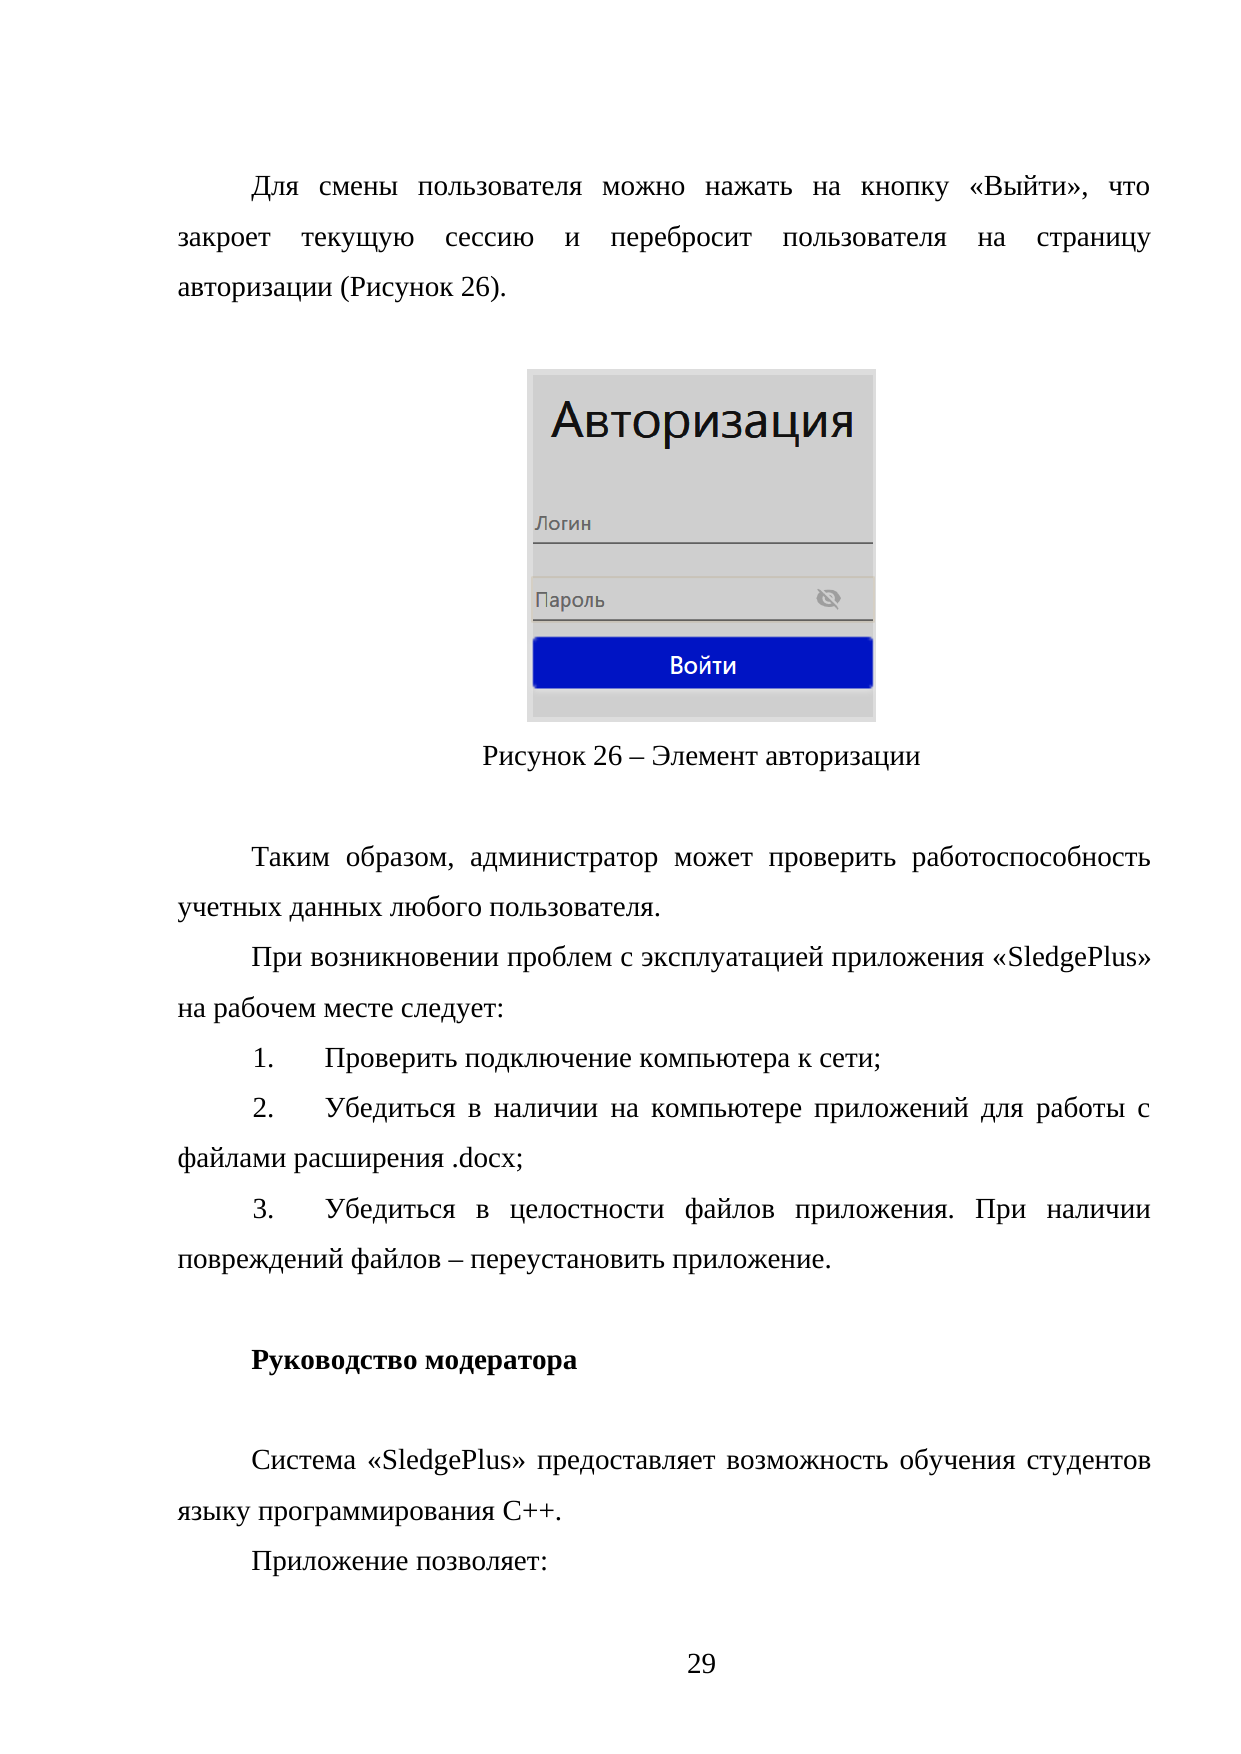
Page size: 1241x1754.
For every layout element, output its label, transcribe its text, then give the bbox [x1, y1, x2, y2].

list Рисунок 26 – Элемент авторизации [177, 738, 1152, 772]
list При возникновении проблем с эксплуатацией приложения «SledgePlus» на рабочем месте следует: [177, 939, 1152, 1023]
list Убедиться в целостности файлов приложения. При наличии повреждений файлов – переустановить приложение. [177, 1191, 1152, 1275]
text Система «SledgePlus» предоставляет возможность обучения студентов языку программирования C++. [177, 1442, 1152, 1526]
list Руководство модератора [177, 1342, 1152, 1375]
list Убедиться в наличии на компьютере приложений для работы с файлами расширения .docx; [177, 1090, 1152, 1174]
picture [527, 369, 876, 722]
list Проверить подключение компьютера к сети; [177, 1040, 1152, 1073]
list Для смены пользователя можно нажать на кнопку «Выйти», что закроет текущую сессию и перебросит пользователя на страницу авторизации (Рисунок 26). [177, 168, 1152, 303]
text Приложение позволяет: [177, 1543, 1152, 1577]
list Таким образом, администратор может проверить работоспособность учетных данных любого пользователя. [177, 839, 1152, 923]
